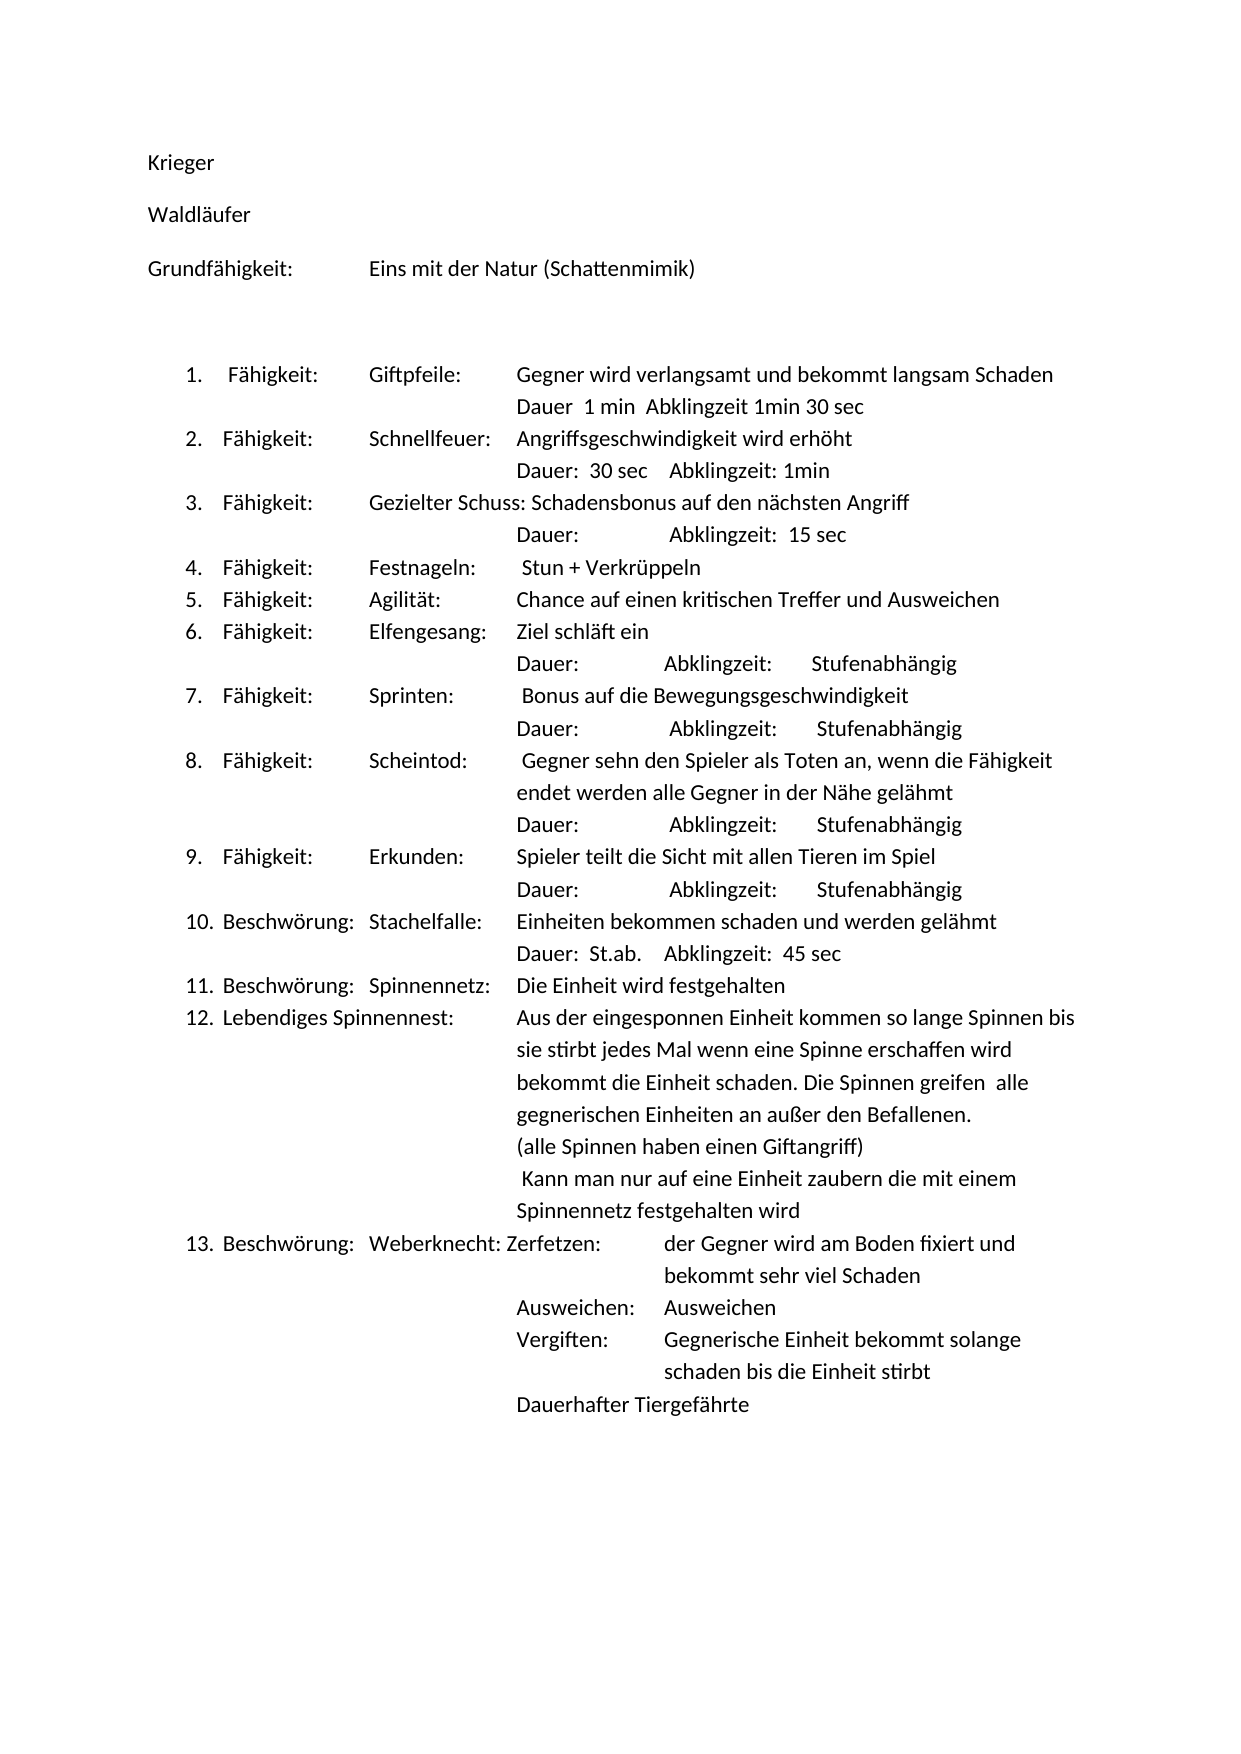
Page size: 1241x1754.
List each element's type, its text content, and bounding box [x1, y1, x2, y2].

list Fähigkeit: Agilität: Chance auf einen kritischen Treffer und Ausweichen [185, 585, 1093, 613]
text Waldläufer [148, 201, 1093, 229]
list Fähigkeit: Schnellfeuer: Angriffsgeschwindigkeit wird erhöht Dauer: 30 sec Abklingzeit: 1min [185, 424, 1093, 484]
list Fähigkeit: Giftpfeile: Gegner wird verlangsamt und bekommt langsam Schaden Dauer 1 min Abklingzeit 1min 30 sec [185, 360, 1093, 420]
list Fähigkeit: Elfengesang: Ziel schläft ein Dauer: Abklingzeit: Stufenabhängig [185, 617, 1093, 677]
list Fähigkeit: Erkunden: Spieler teilt die Sicht mit allen Tieren im Spiel Dauer: Abklingzeit: Stufenabhängig [185, 842, 1093, 903]
list Beschwörung: Spinnennetz: Die Einheit wird festgehalten [185, 971, 1093, 999]
list Fähigkeit: Sprinten: Bonus auf die Bewegungsgeschwindigkeit Dauer: Abklingzeit: Stufenabhängig [185, 682, 1093, 742]
list Fähigkeit: Festnageln: Stun + Verkrüppeln [185, 553, 1093, 581]
text Krieger [148, 148, 1093, 176]
list Lebendiges Spinnennest: Aus der eingesponnen Einheit kommen so lange Spinnen bis sie stirbt jedes Mal wenn eine Spinne erschaffen wird bekommt die Einheit schaden. Die Spinnen greifen alle gegnerischen Einheiten an außer den Befallenen. (alle Spinnen haben einen Giftangriff) Kann man nur auf eine Einheit zaubern die mit einem Spinnennetz festgehalten wird [185, 1003, 1093, 1224]
text Grundfähigkeit: Eins mit der Natur (Schattenmimik) [148, 254, 1093, 282]
list Fähigkeit: Scheintod: Gegner sehn den Spieler als Toten an, wenn die Fähigkeit endet werden alle Gegner in der Nähe gelähmt Dauer: Abklingzeit: Stufenabhängig [185, 746, 1093, 838]
list Beschwörung: Stachelfalle: Einheiten bekommen schaden und werden gelähmt Dauer: St.ab. Abklingzeit: 45 sec [185, 907, 1093, 967]
list Beschwörung: Weberknecht: Zerfetzen: der Gegner wird am Boden fixiert und bekommt sehr viel Schaden Ausweichen: Ausweichen Vergiften: Gegnerische Einheit bekommt solange schaden bis die Einheit stirbt Dauerhafter Tiergefährte [185, 1229, 1093, 1418]
list Fähigkeit: Gezielter Schuss: Schadensbonus auf den nächsten Angriff Dauer: Abklingzeit: 15 sec [185, 488, 1093, 549]
